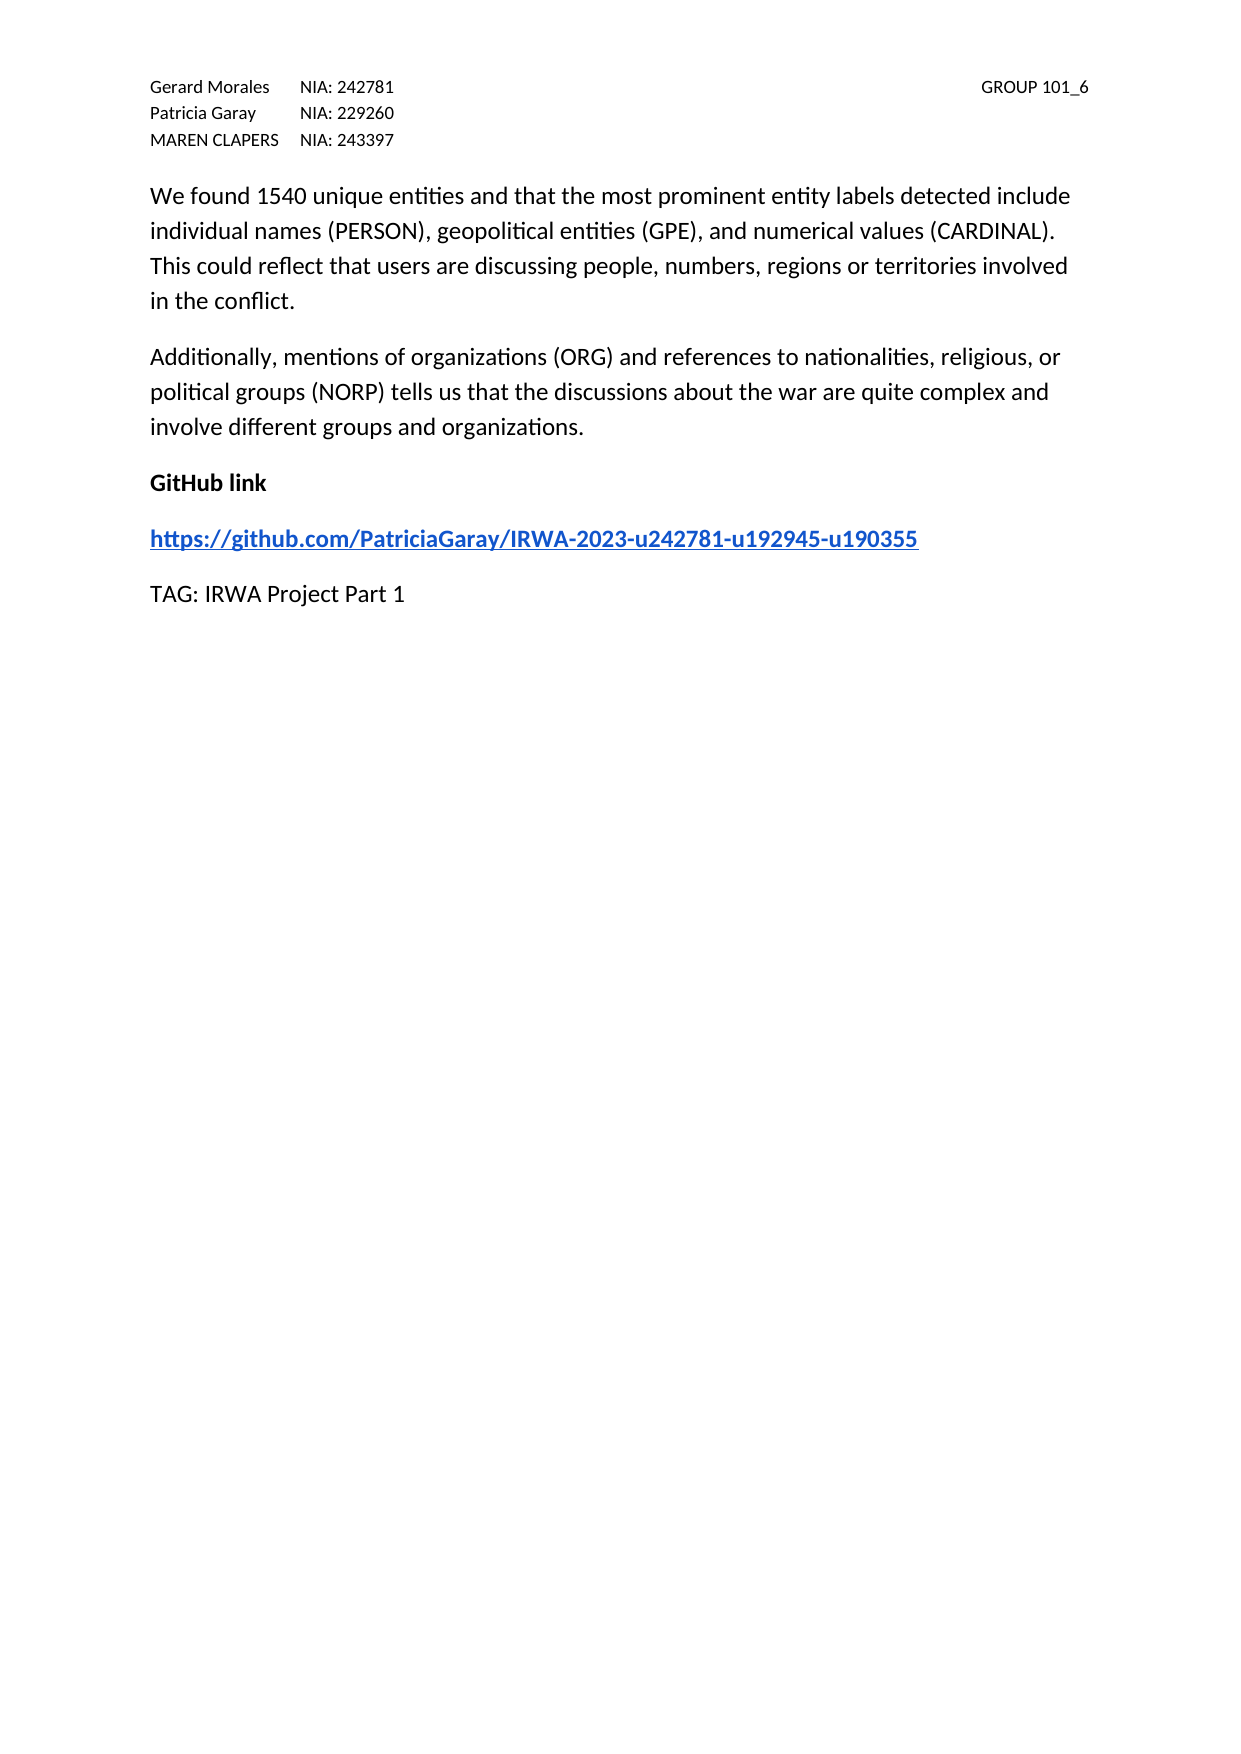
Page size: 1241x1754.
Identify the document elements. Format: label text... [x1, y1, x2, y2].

text TAG: IRWA Project Part 1 [150, 578, 1090, 609]
text Additionally, mentions of organizations (ORG) and references to nationalities, religious, or political groups (NORP) tells us that the discussions about the war are quite complex and involve different groups and organizations. [150, 341, 1090, 442]
text https://github.com/PatriciaGaray/IRWA-2023-u242781-u192945-u190355 [150, 523, 1090, 553]
text GitHub link [150, 467, 1090, 497]
text We found 1540 unique entities and that the most prominent entity labels detected include individual names (PERSON), geopolitical entities (GPE), and numerical values (CARDINAL). This could reflect that users are discussing people, numbers, regions or territories involved in the conflict. [150, 180, 1090, 316]
